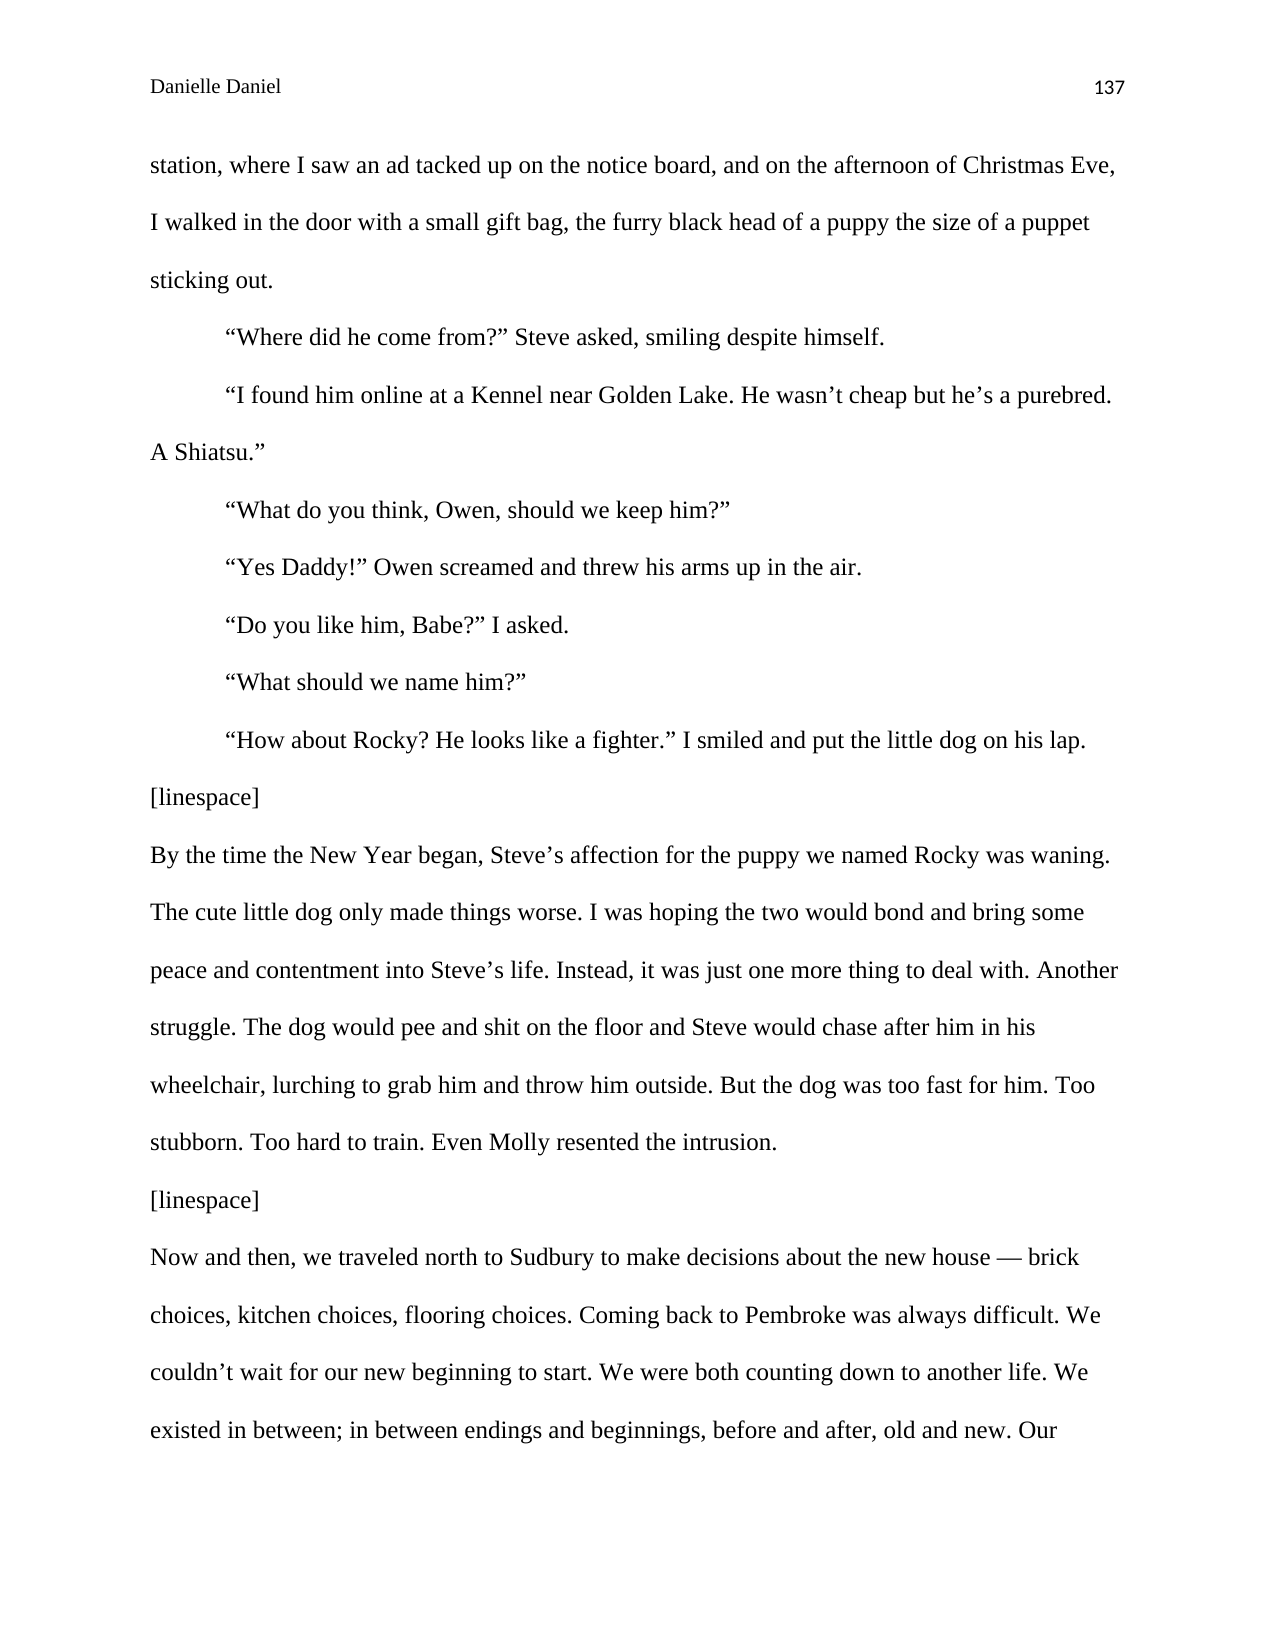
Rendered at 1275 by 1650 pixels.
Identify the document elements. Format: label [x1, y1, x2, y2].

text [150, 150, 1125, 1444]
